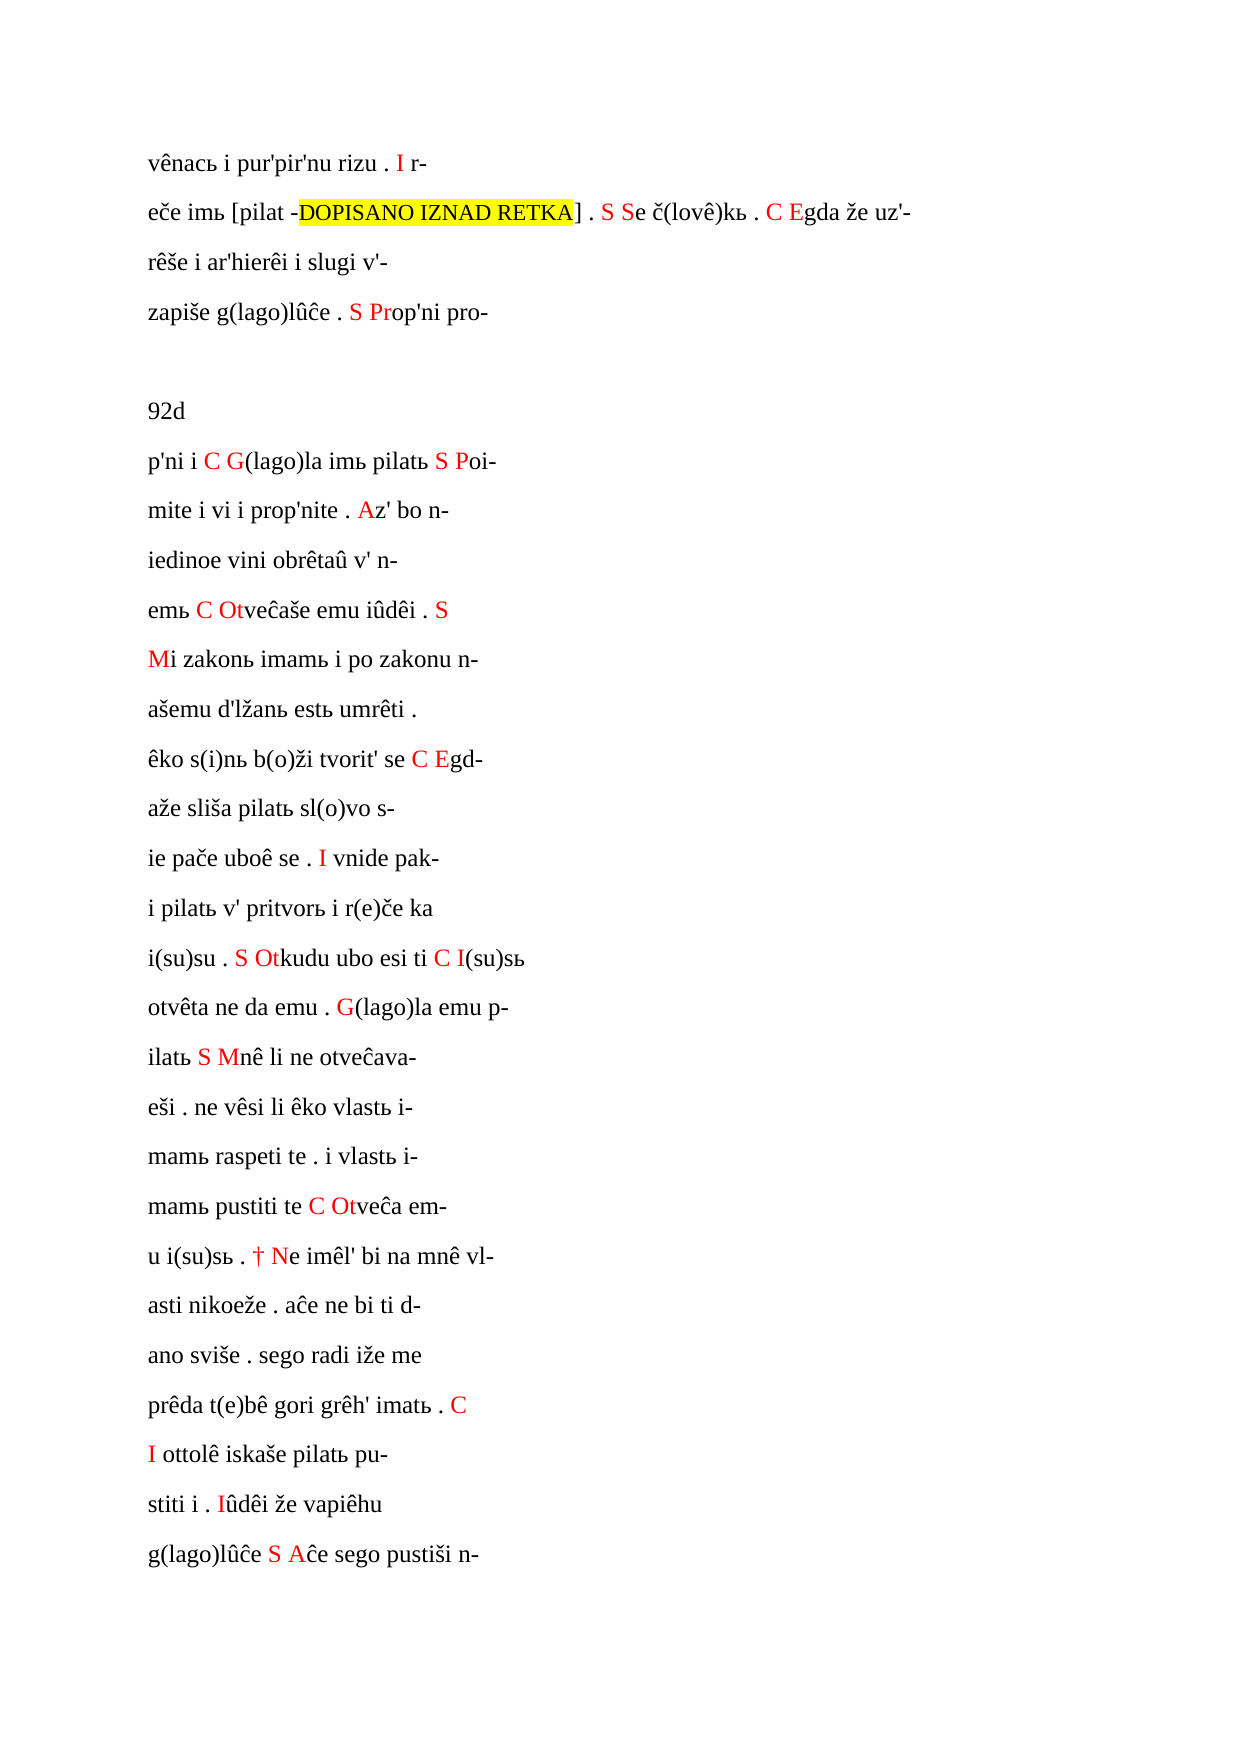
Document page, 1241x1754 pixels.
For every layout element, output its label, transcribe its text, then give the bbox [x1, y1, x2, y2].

text asti nikoeže . aĉe ne bi ti d- [148, 1290, 1093, 1319]
text emь C Otveĉaše emu iûdêi . S [148, 595, 1093, 623]
text i pilatь v' pritvorь i r(e)če ka [148, 893, 1093, 922]
text otvêta ne da emu . G(lago)la emu p- [148, 992, 1093, 1021]
text eče imь [pilat -DOPISANO IZNAD RETKA] . S Se č(lovê)kь . C Egda že uz'- [148, 197, 1093, 226]
text Mi zakonь imamь i po zakonu n- [148, 644, 1093, 673]
text mamь raspeti te . i vlastь i- [148, 1141, 1093, 1170]
text zapiše g(lago)lûĉe . S Prop'ni pro- [148, 297, 1093, 325]
text ano sviše . sego radi iže me [148, 1340, 1093, 1369]
text iedinoe vini obrêtaû v' n- [148, 545, 1093, 574]
text ašemu d'lžanь estь umrêti . [148, 694, 1093, 723]
text aže sliša pilatь sl(o)vo s- [148, 793, 1093, 822]
text mamь pustiti te C Otveĉa em- [148, 1191, 1093, 1220]
text êko s(i)nь b(o)ži tvorit' se C Egd- [148, 744, 1093, 773]
text stiti i . Iûdêi že vapiêhu [148, 1489, 1093, 1518]
text i(su)su . S Otkudu ubo esi ti C I(su)sь [148, 943, 1093, 971]
text p'ni i C G(lago)la imь pilatь S Poi- [148, 446, 1093, 474]
text 92d [148, 396, 1093, 425]
text g(lago)lûĉe S Aĉe sego pustiši n- [148, 1539, 1093, 1568]
text u i(su)sь . † Ne imêl' bi na mnê vl- [148, 1241, 1093, 1269]
text I ottolê iskaše pilatь pu- [148, 1439, 1093, 1468]
text eši . ne vêsi li êko vlastь i- [148, 1092, 1093, 1120]
text mite i vi i prop'nite . Az' bo n- [148, 495, 1093, 524]
text rêše i ar'hierêi i slugi v'- [148, 247, 1093, 276]
text prêda t(e)bê gori grêh' imatь . C [148, 1390, 1093, 1418]
text ilatь S Mnê li ne otveĉava- [148, 1042, 1093, 1071]
text vênacь i pur'pir'nu rizu . I r- [148, 148, 1093, 176]
text ie pače uboê se . I vnide pak- [148, 843, 1093, 872]
